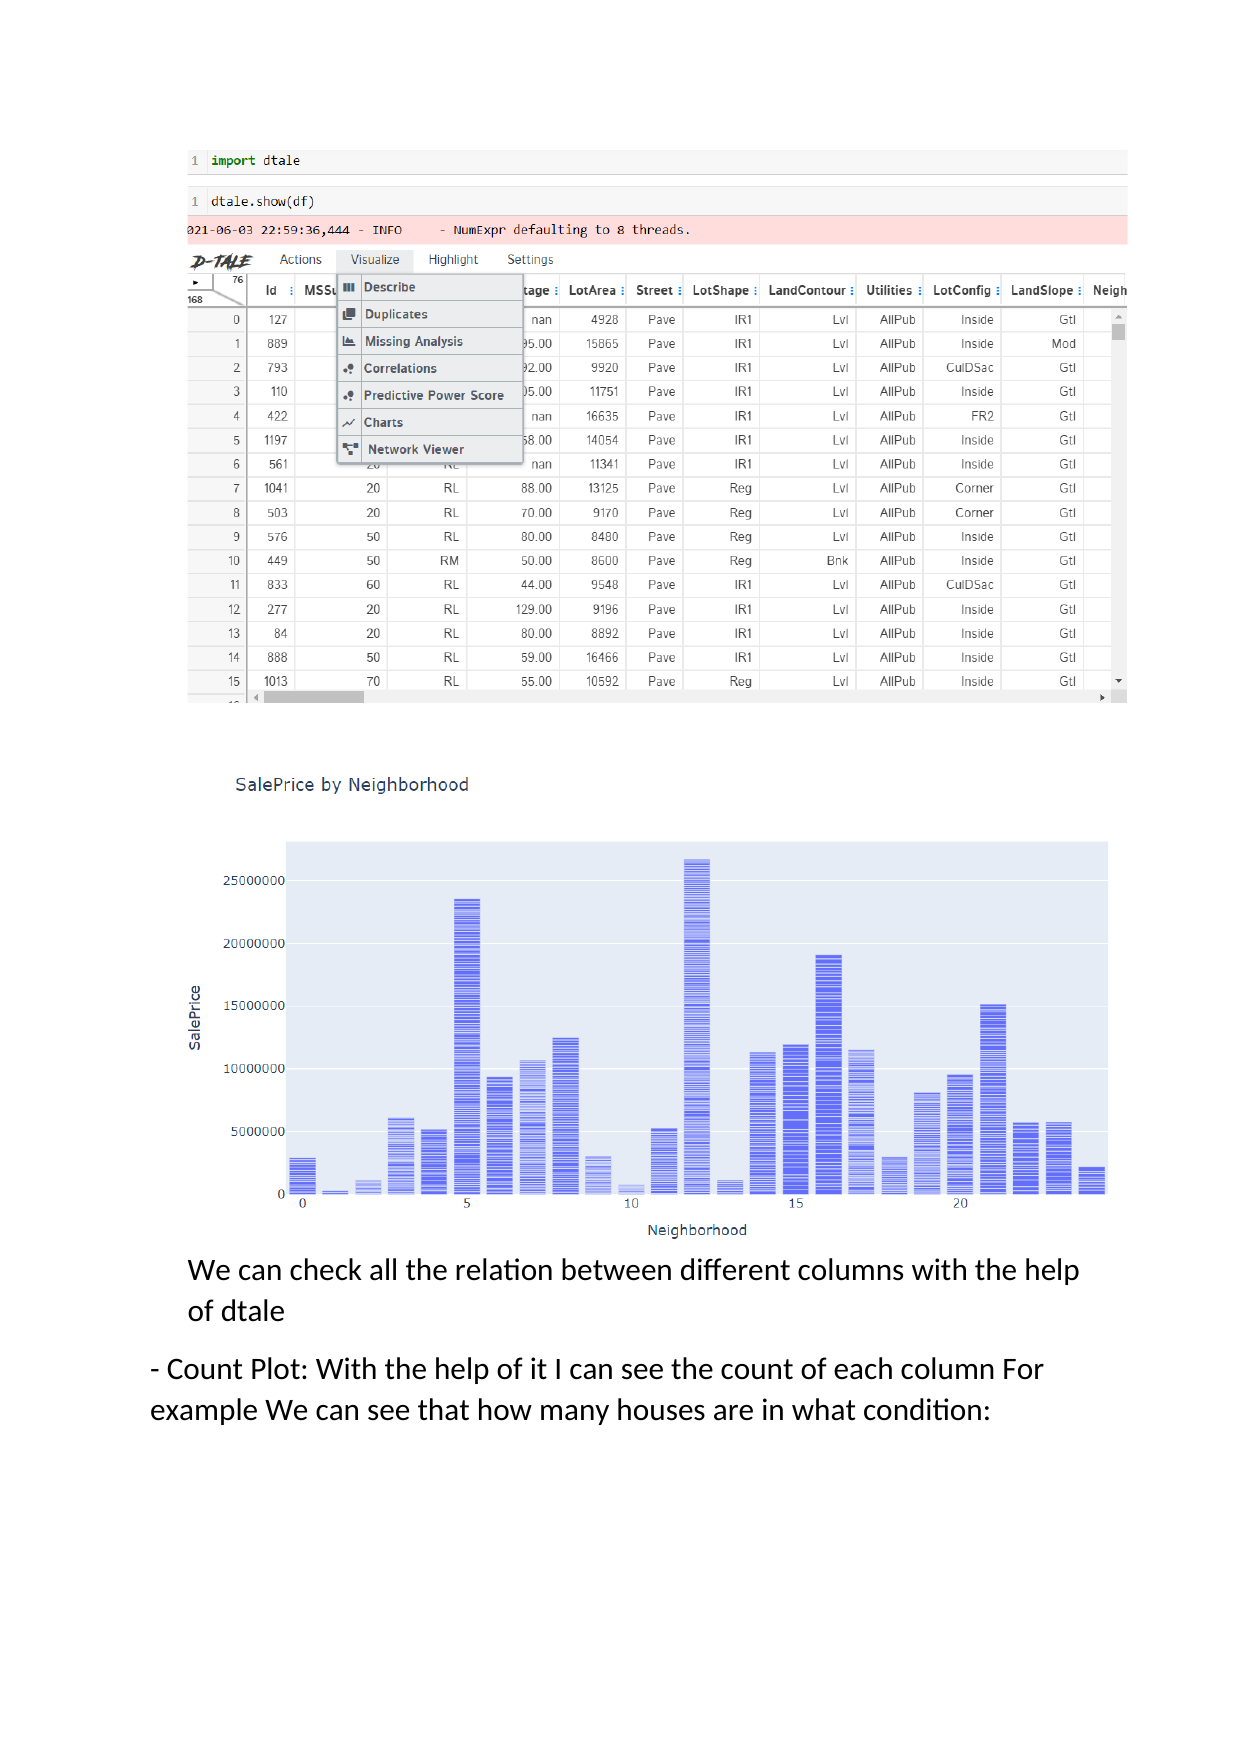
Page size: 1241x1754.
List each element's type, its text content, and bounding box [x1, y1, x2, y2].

text - Count Plot: With the help of it I can see the count of each column For example We can see that how many houses are in what condition: [150, 1349, 1090, 1428]
picture [187, 150, 1128, 703]
picture [187, 743, 1128, 1248]
list We can check all the relation between different columns with the help of dtale [187, 1250, 1090, 1329]
